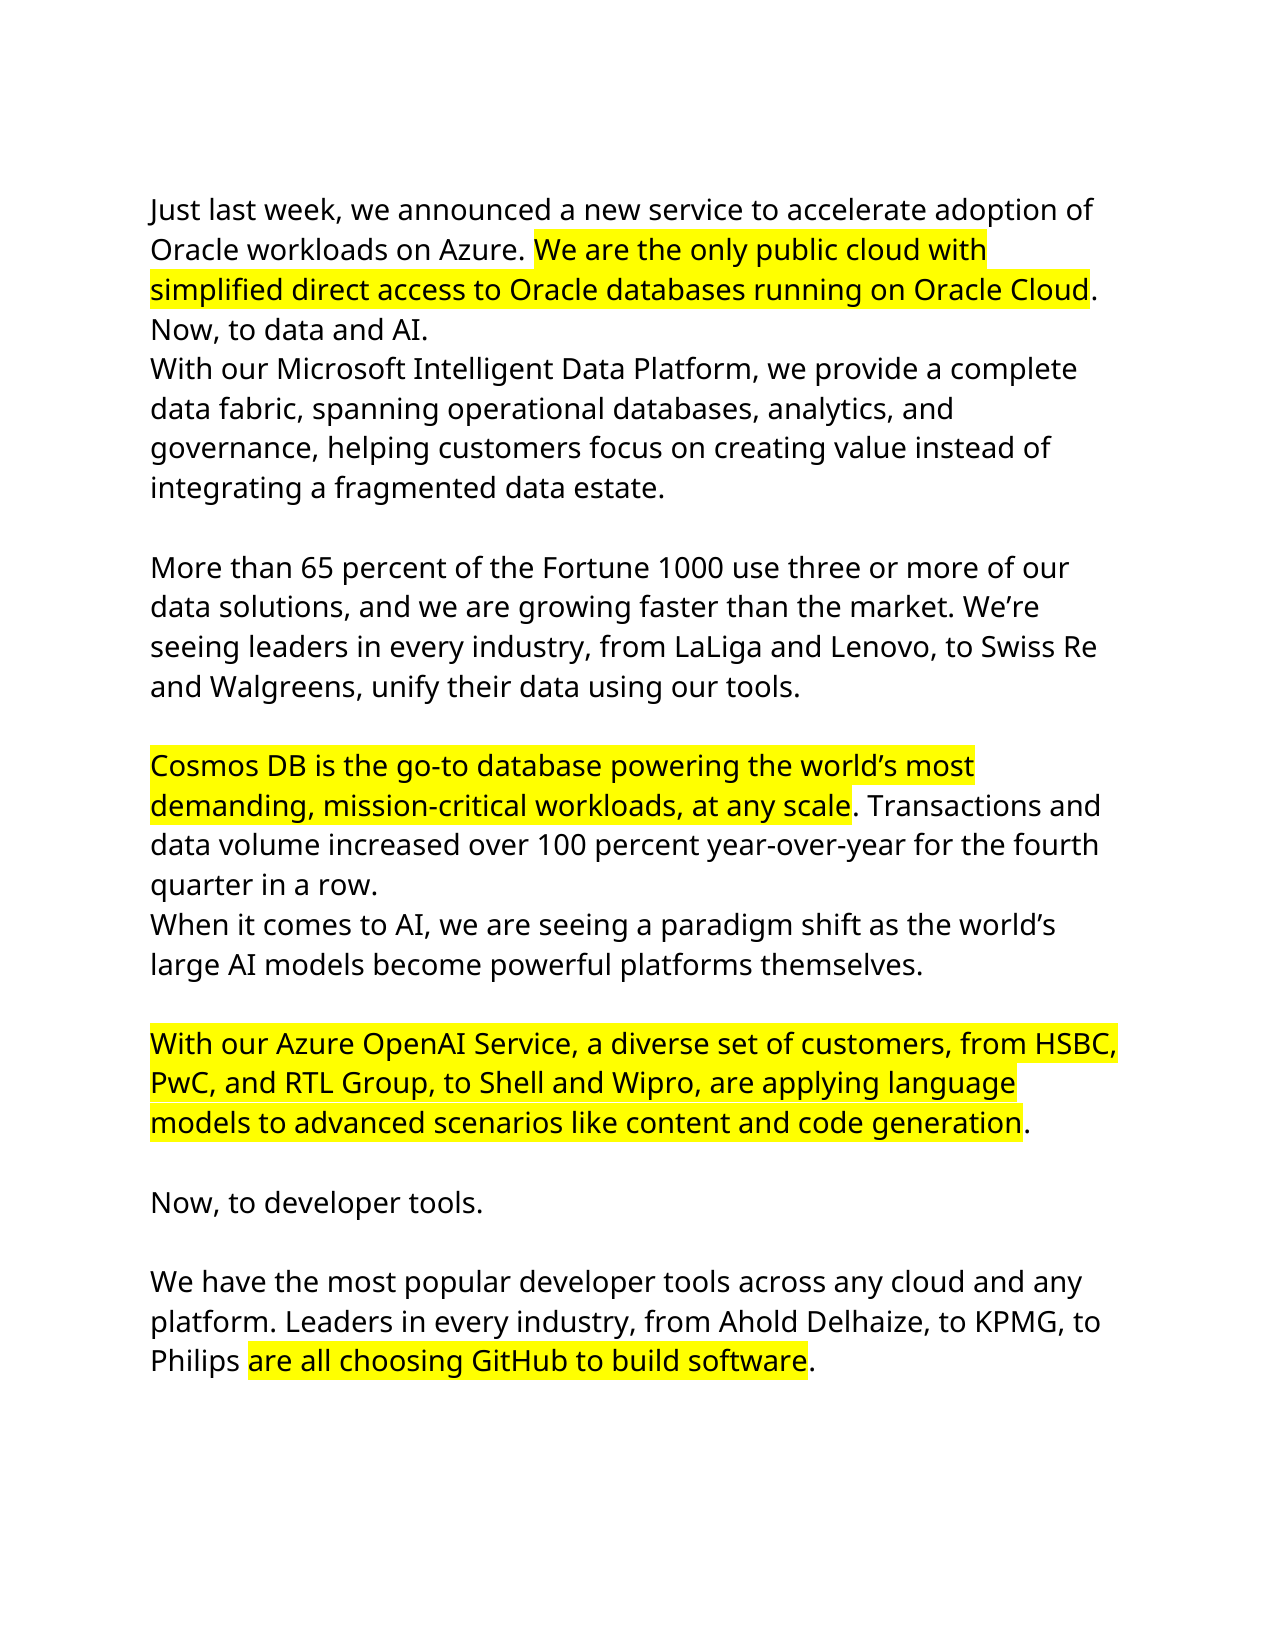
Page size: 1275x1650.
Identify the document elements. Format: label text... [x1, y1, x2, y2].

text Now, to data and AI. [150, 309, 1125, 348]
text When it comes to AI, we are seeing a paradigm shift as the world’s large AI models become powerful platforms themselves. [150, 904, 1125, 983]
text More than 65 percent of the Fortune 1000 use three or more of our data solutions, and we are growing faster than the market. We’re seeing leaders in every industry, from LaLiga and Lenovo, to Swiss Re and Walgreens, unify their data using our tools. [150, 547, 1125, 706]
text We have the most popular developer tools across any cloud and any platform. Leaders in every industry, from Ahold Delhaize, to KPMG, to Philips are all choosing GitHub to build software. [150, 1261, 1125, 1380]
text Just last week, we announced a new service to accelerate adoption of Oracle workloads on Azure. We are the only public cloud with simplified direct access to Oracle databases running on Oracle Cloud. [150, 190, 1125, 309]
text With our Azure OpenAI Service, a diverse set of customers, from HSBC, PwC, and RTL Group, to Shell and Wipro, are applying language models to advanced scenarios like content and code generation. [150, 1023, 1125, 1142]
text Cosmos DB is the go-to database powering the world’s most demanding, mission-critical workloads, at any scale. Transactions and data volume increased over 100 percent year-over-year for the fourth quarter in a row. [150, 745, 1125, 904]
text With our Microsoft Intelligent Data Platform, we provide a complete data fabric, spanning operational databases, analytics, and governance, helping customers focus on creating value instead of integrating a fragmented data estate. [150, 348, 1125, 507]
text Now, to developer tools. [150, 1182, 1125, 1222]
